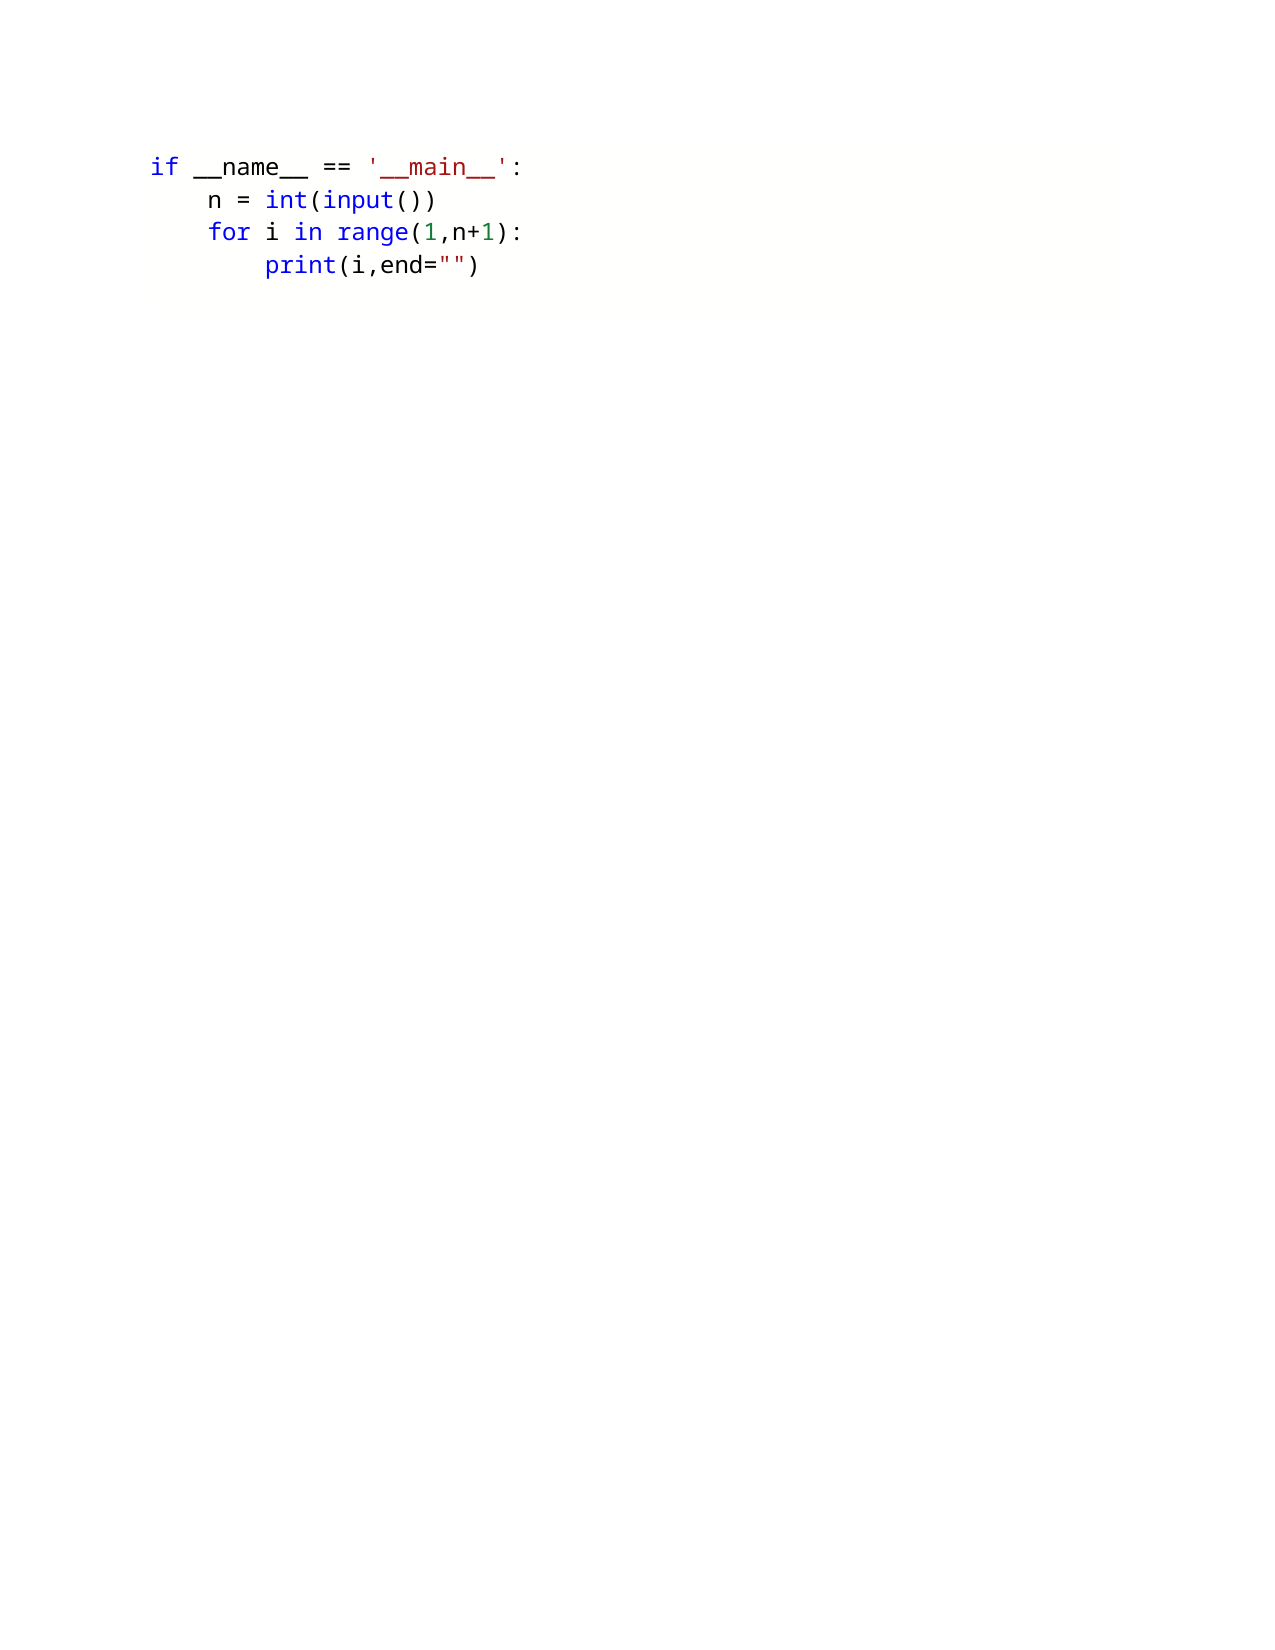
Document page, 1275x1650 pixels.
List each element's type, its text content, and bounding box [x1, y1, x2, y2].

text if __name__ == '__main__': [150, 150, 1125, 183]
text print(i,end="") [150, 248, 1125, 280]
text for i in range(1,n+1): [150, 215, 1125, 248]
text n = int(input()) [150, 183, 1125, 215]
